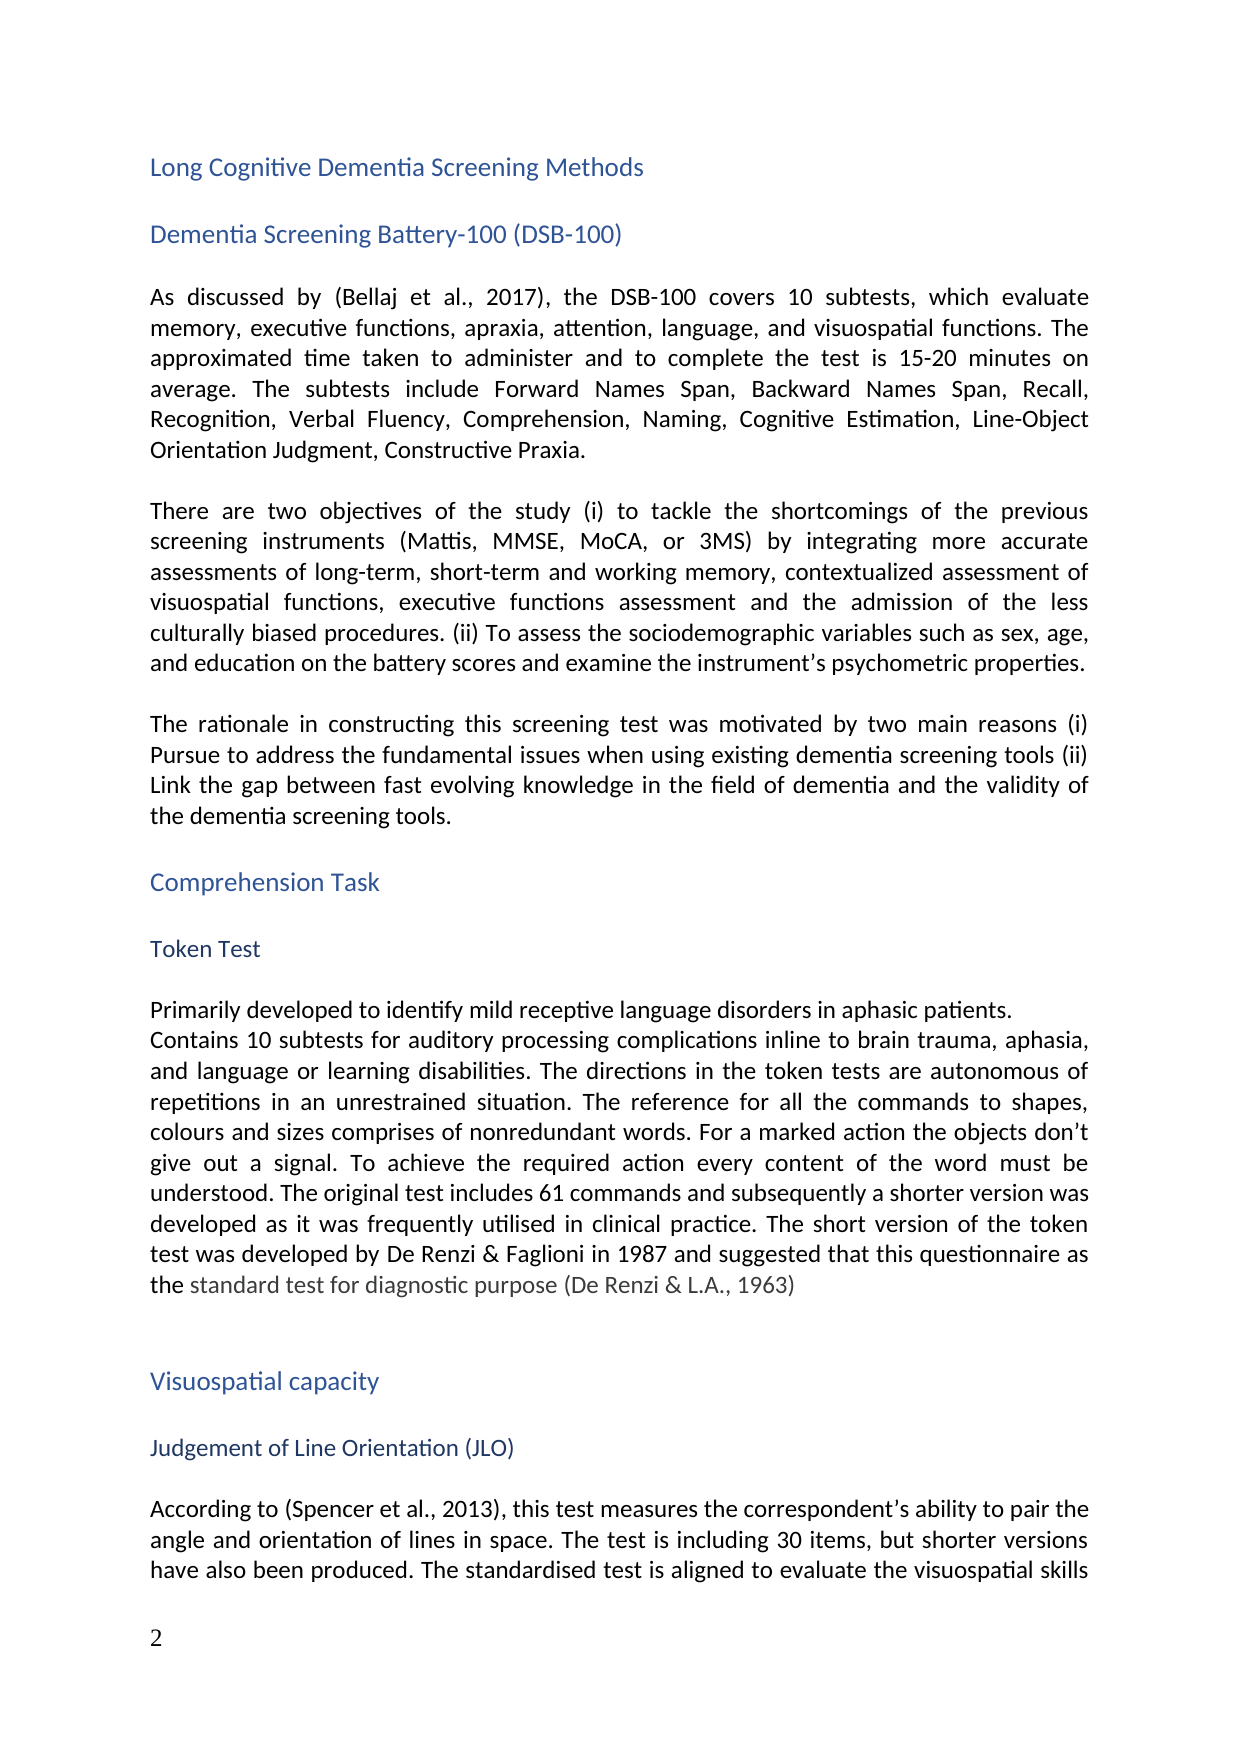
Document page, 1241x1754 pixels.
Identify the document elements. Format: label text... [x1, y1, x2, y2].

subtitle Judgement of Line Orientation (JLO) [150, 1432, 1090, 1463]
text Contains 10 subtests for auditory processing complications inline to brain trauma, aphasia, and language or learning disabilities. The directions in the token tests are autonomous of repetitions in an unrestrained situation. The reference for all the commands to shapes, colours and sizes comprises of nonredundant words. For a marked action the objects don’t give out a signal. To achieve the required action every content of the word must be understood. The original test includes 61 commands and subsequently a shorter version was developed as it was frequently utilised in clinical practice. The short version of the token test was developed by De Renzi & Faglioni in 1987 and suggested that this questionnaire as the standard test for diagnostic purpose (De Renzi & L.A., 1963) [150, 1024, 1090, 1299]
subtitle Token Test [150, 933, 1090, 963]
text As discussed by (Bellaj et al., 2017), the DSB-100 covers 10 subtests, which evaluate memory, executive functions, apraxia, attention, language, and visuospatial functions. The approximated time taken to administer and to complete the test is 15-20 minutes on average. The subtests include Forward Names Span, Backward Names Span, Recall, Recognition, Verbal Fluency, Comprehension, Naming, Cognitive Estimation, Line-Object Orientation Judgment, Constructive Praxia. [150, 281, 1090, 464]
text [150, 1493, 1090, 1585]
subtitle Long Cognitive Dementia Screening Methods [150, 150, 1090, 183]
subtitle Comprehension Task [150, 865, 1090, 898]
subtitle Visuospatial capacity [150, 1364, 1090, 1397]
subtitle Dementia Screening Battery-100 (DSB-100) [150, 218, 1090, 251]
text Primarily developed to identify mild receptive language disorders in aphasic patients. [150, 994, 1090, 1024]
text The rationale in constructing this screening test was motivated by two main reasons (i) Pursue to address the fundamental issues when using existing dementia screening tools (ii) Link the gap between fast evolving knowledge in the field of dementia and the validity of the dementia screening tools. [150, 708, 1090, 831]
text There are two objectives of the study (i) to tackle the shortcomings of the previous screening instruments (Mattis, MMSE, MoCA, or 3MS) by integrating more accurate assessments of long-term, short-term and working memory, contextualized assessment of visuospatial functions, executive functions assessment and the admission of the less culturally biased procedures. (ii) To assess the sociodemographic variables such as sex, age, and education on the battery scores and examine the instrument’s psychometric properties. [150, 495, 1090, 678]
